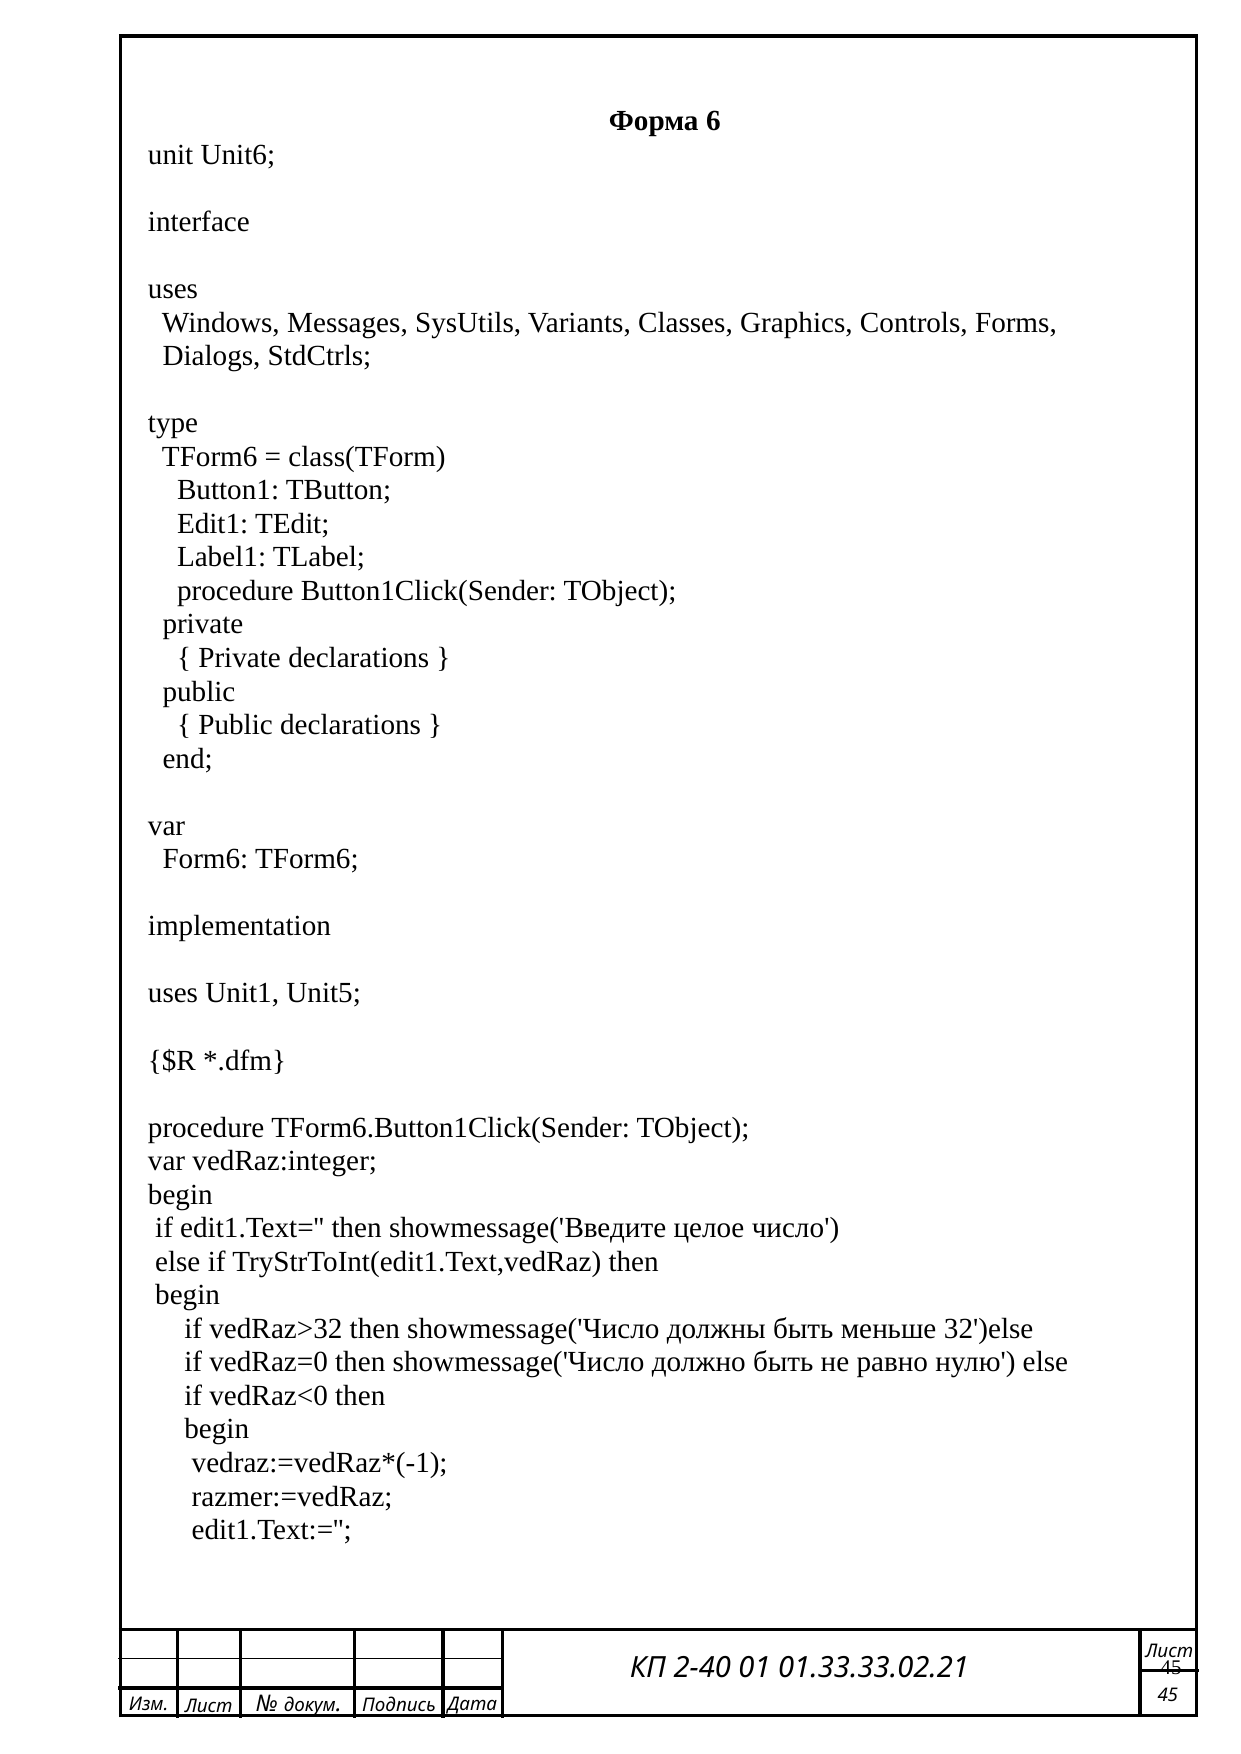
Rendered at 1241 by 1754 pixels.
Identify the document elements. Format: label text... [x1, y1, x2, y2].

text begin [148, 1177, 1181, 1210]
text procedure TForm6.Button1Click(Sender: TObject); [148, 1110, 1181, 1143]
text procedure Button1Click(Sender: TObject); [148, 573, 1181, 607]
text end; [148, 741, 1181, 774]
text { Private declarations } [148, 640, 1181, 674]
text Button1: TButton; [148, 472, 1181, 506]
text Form6: TForm6; [148, 841, 1181, 875]
text {$R *.dfm} [148, 1043, 1181, 1076]
text var vedRaz:integer; [148, 1143, 1181, 1177]
text begin [148, 1277, 1181, 1311]
text if vedRaz=0 then showmessage('Число должно быть не равно нулю') else [148, 1344, 1181, 1378]
text public [148, 674, 1181, 707]
text uses [148, 271, 1181, 305]
text { Public declarations } [148, 707, 1181, 741]
text TForm6 = class(TForm) [148, 439, 1181, 472]
text implementation [148, 908, 1181, 942]
text private [148, 607, 1181, 640]
text vedraz:=vedRaz*(-1); [148, 1445, 1181, 1479]
text edit1.Text:=''; [148, 1512, 1181, 1546]
text if edit1.Text='' then showmessage('Введите целое число') [148, 1210, 1181, 1244]
text else if TryStrToInt(edit1.Text,vedRaz) then [148, 1244, 1181, 1277]
text Windows, Messages, SysUtils, Variants, Classes, Graphics, Controls, Forms, [148, 305, 1181, 338]
text Label1: TLabel; [148, 539, 1181, 573]
text var [148, 808, 1181, 841]
text Dialogs, StdCtrls; [148, 338, 1181, 372]
text Форма 6 [148, 103, 1181, 137]
text begin [148, 1412, 1181, 1445]
text interface [148, 204, 1181, 238]
text if vedRaz<0 then [148, 1378, 1181, 1412]
text uses Unit1, Unit5; [148, 976, 1181, 1009]
text type [148, 405, 1181, 439]
text unit Unit6; [148, 137, 1181, 171]
text razmer:=vedRaz; [148, 1479, 1181, 1512]
text Edit1: TEdit; [148, 506, 1181, 539]
text if vedRaz>32 then showmessage('Число должны быть меньше 32')else [148, 1311, 1181, 1344]
